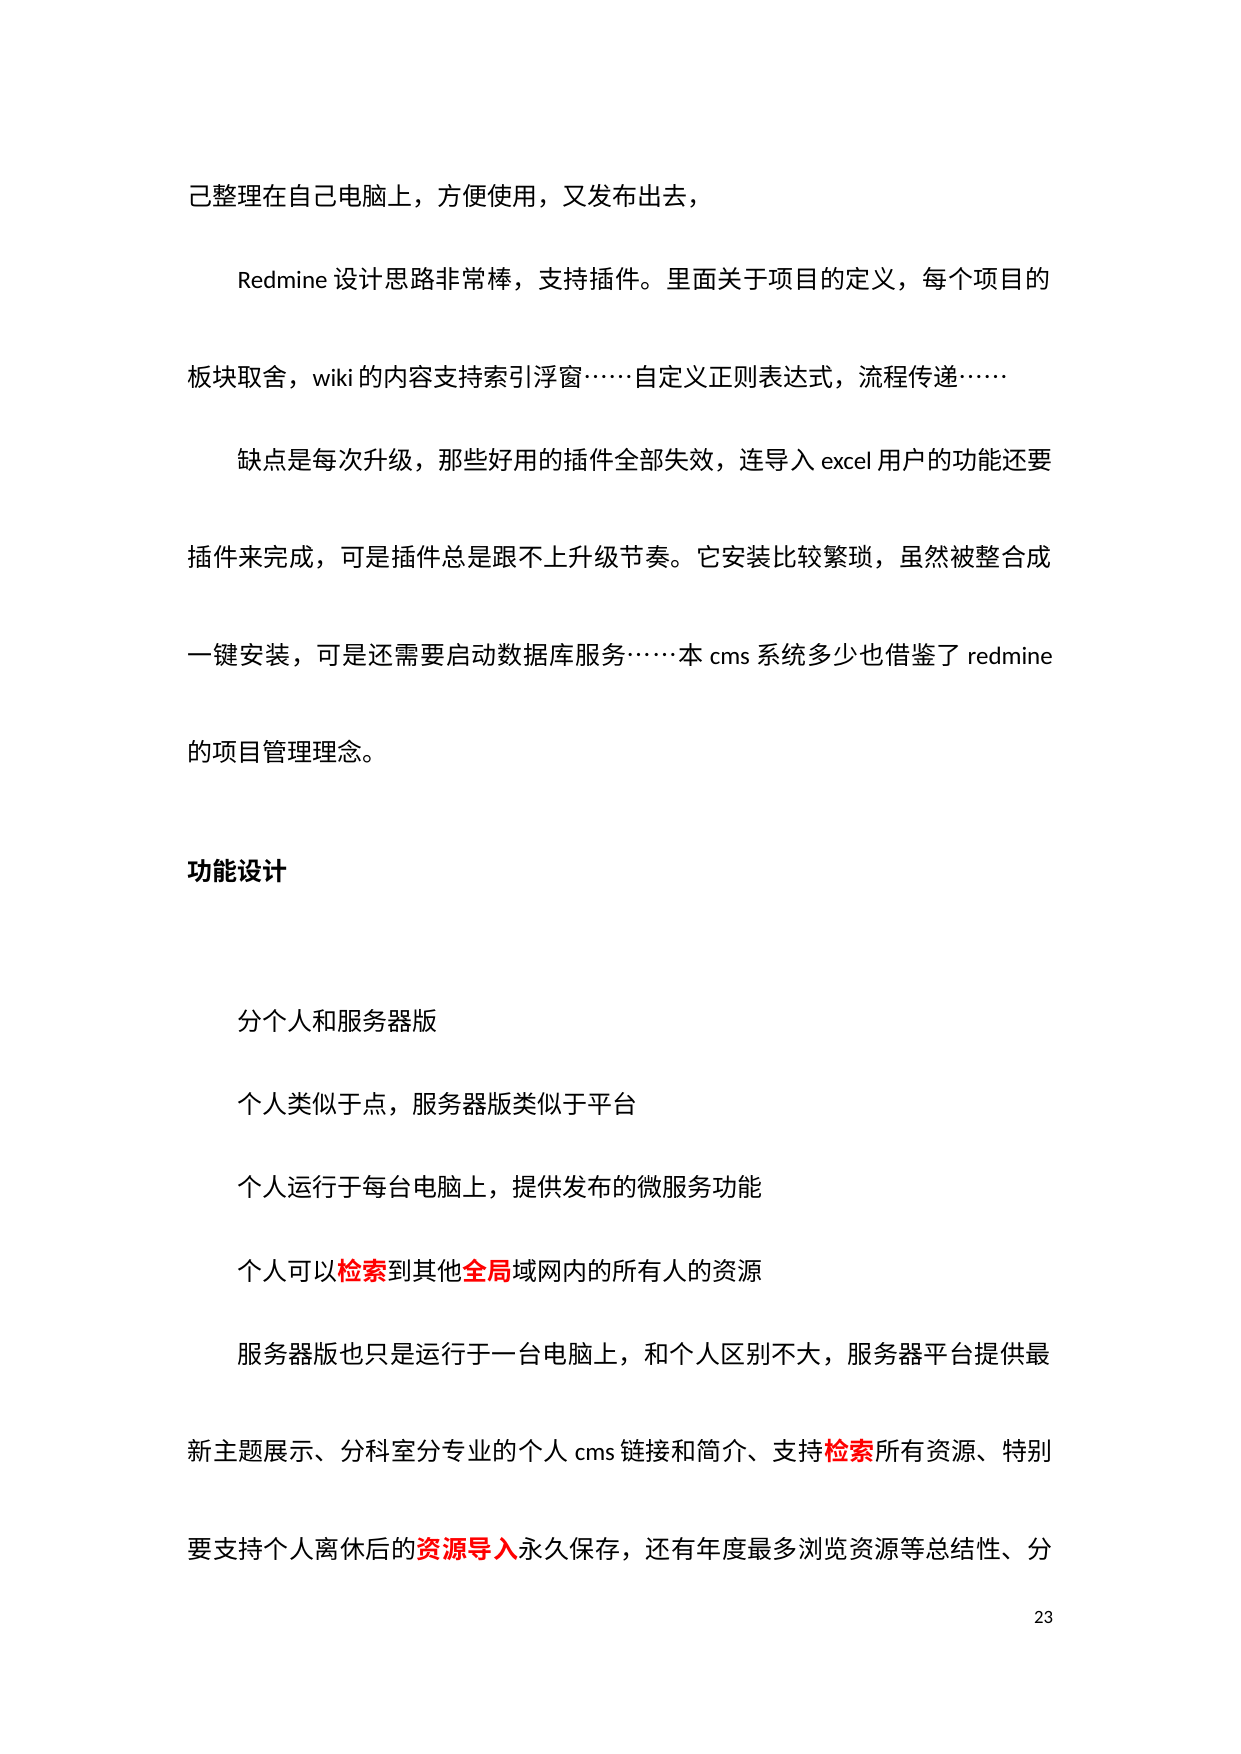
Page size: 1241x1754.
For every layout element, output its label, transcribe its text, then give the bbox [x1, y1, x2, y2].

text 个人可以检索到其他全局域网内的所有人的资源 [187, 1237, 1053, 1302]
subtitle 功能设计 [187, 837, 1053, 902]
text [187, 162, 1053, 227]
text 个人运行于每台电脑上，提供发布的微服务功能 [187, 1153, 1053, 1218]
text 个人类似于点，服务器版类似于平台 [187, 1070, 1053, 1135]
text Redmine设计思路非常棒，支持插件。里面关于项目的定义，每个项目的板块取舍，wiki的内容支持索引浮窗……自定义正则表达式，流程传递…… [187, 245, 1053, 408]
text 分个人和服务器版 [187, 987, 1053, 1052]
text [187, 1320, 1053, 1580]
text 缺点是每次升级，那些好用的插件全部失效，连导入excel用户的功能还要插件来完成，可是插件总是跟不上升级节奏。它安装比较繁琐，虽然被整合成一键安装，可是还需要启动数据库服务……本cms系统多少也借鉴了redmine的项目管理理念。 [187, 426, 1053, 783]
